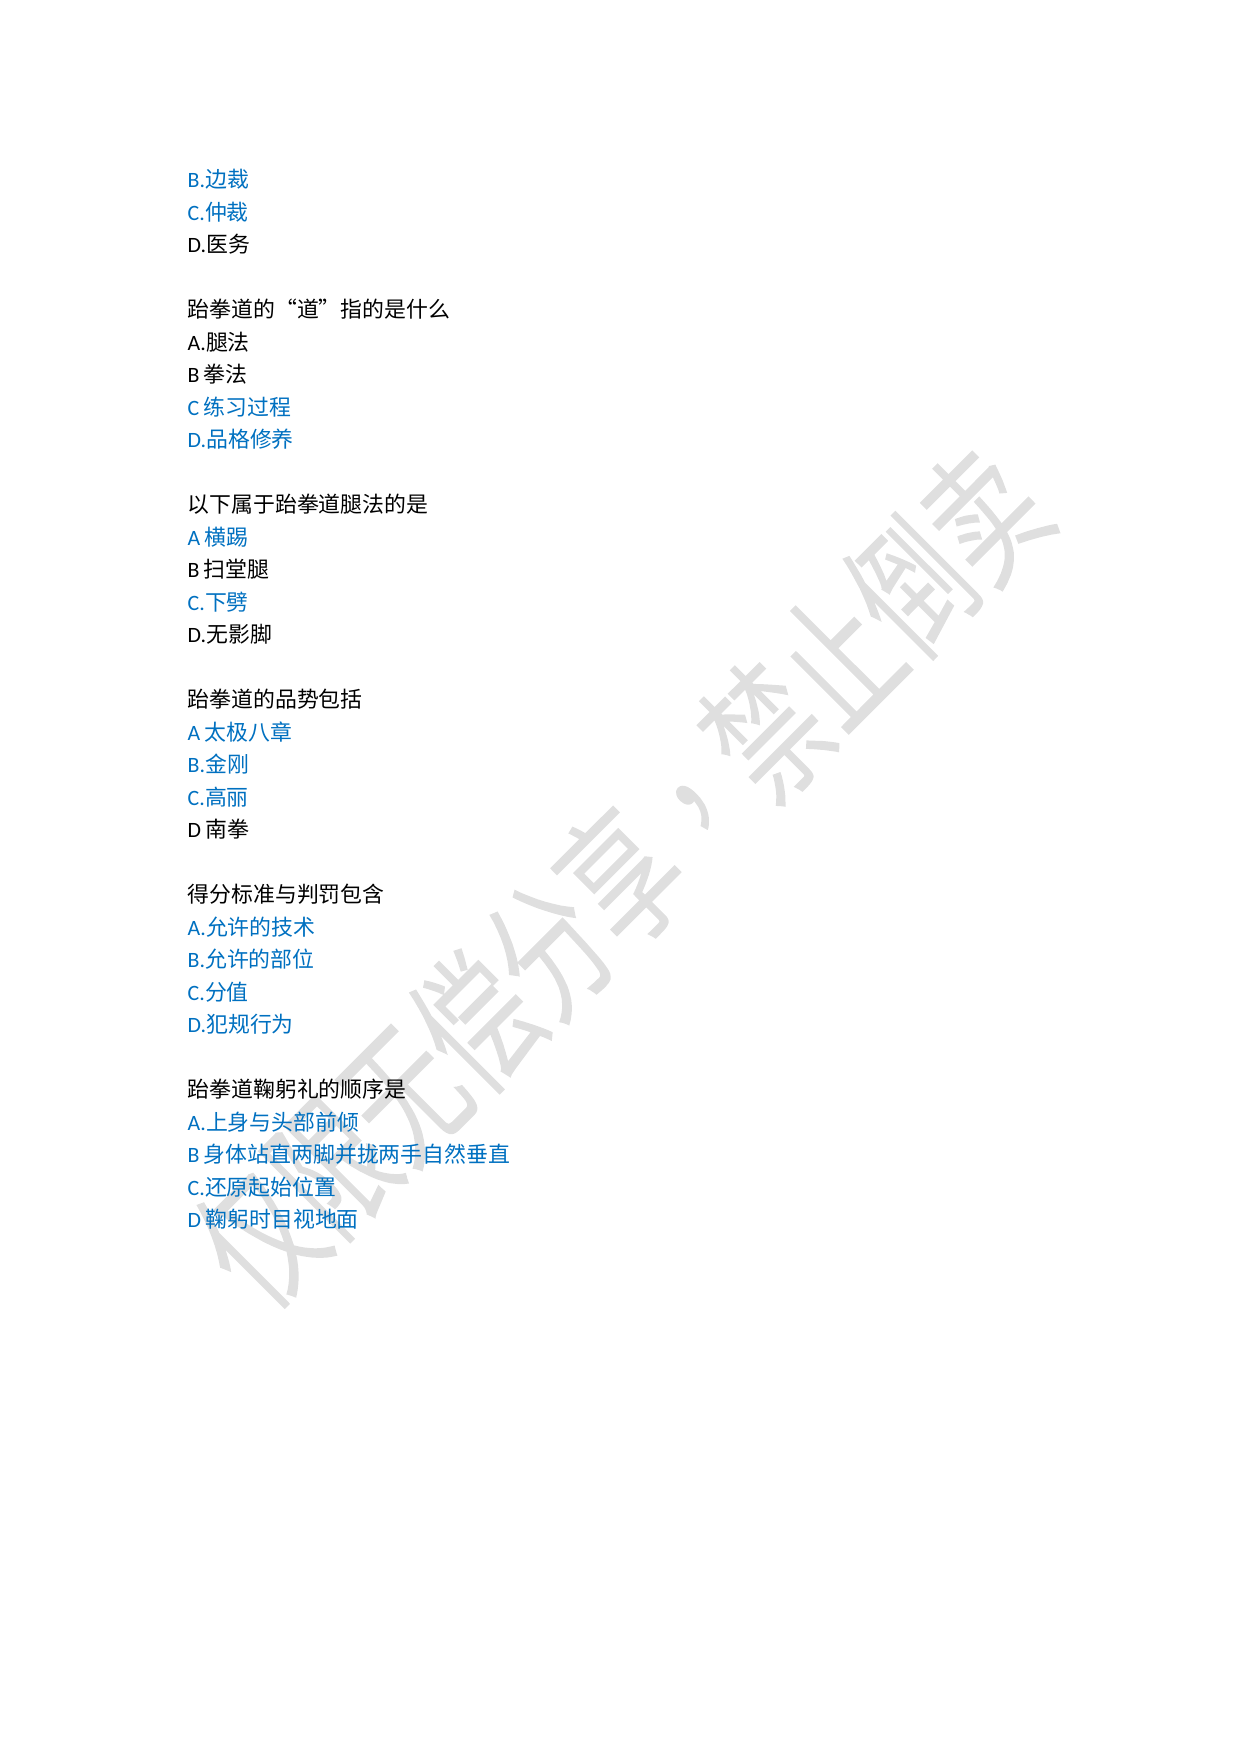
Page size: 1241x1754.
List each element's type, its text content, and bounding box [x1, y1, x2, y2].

text B身体站直两脚并拢两手自然垂直 [187, 1137, 1053, 1169]
text C.下劈 [187, 584, 1053, 617]
text 以下属于跆拳道腿法的是 [187, 487, 1053, 519]
text A横踢 [187, 519, 1053, 552]
text B.允许的部位 [187, 942, 1053, 974]
text D.品格修养 [187, 422, 1053, 454]
text 跆拳道的“道”指的是什么 [187, 292, 1053, 324]
text D南拳 [187, 812, 1053, 844]
text A.允许的技术 [187, 909, 1053, 942]
text C.高丽 [187, 779, 1053, 812]
text D鞠躬时目视地面 [187, 1202, 1053, 1234]
text C.还原起始位置 [187, 1169, 1053, 1202]
text A.腿法 [187, 324, 1053, 357]
text 跆拳道鞠躬礼的顺序是 [187, 1072, 1053, 1104]
text A.上身与头部前倾 [187, 1104, 1053, 1137]
text 得分标准与判罚包含 [187, 877, 1053, 909]
text A太极八章 [187, 714, 1053, 747]
text 跆拳道的品势包括 [187, 682, 1053, 714]
text B.金刚 [187, 747, 1053, 779]
text C.仲裁 [187, 194, 1053, 227]
text D.犯规行为 [187, 1007, 1053, 1039]
text B拳法 [187, 357, 1053, 389]
text B扫堂腿 [187, 552, 1053, 584]
text B.边裁 [187, 162, 1053, 194]
text D.无影脚 [187, 617, 1053, 649]
text C练习过程 [187, 389, 1053, 422]
text C.分值 [187, 974, 1053, 1007]
text D.医务 [187, 227, 1053, 259]
